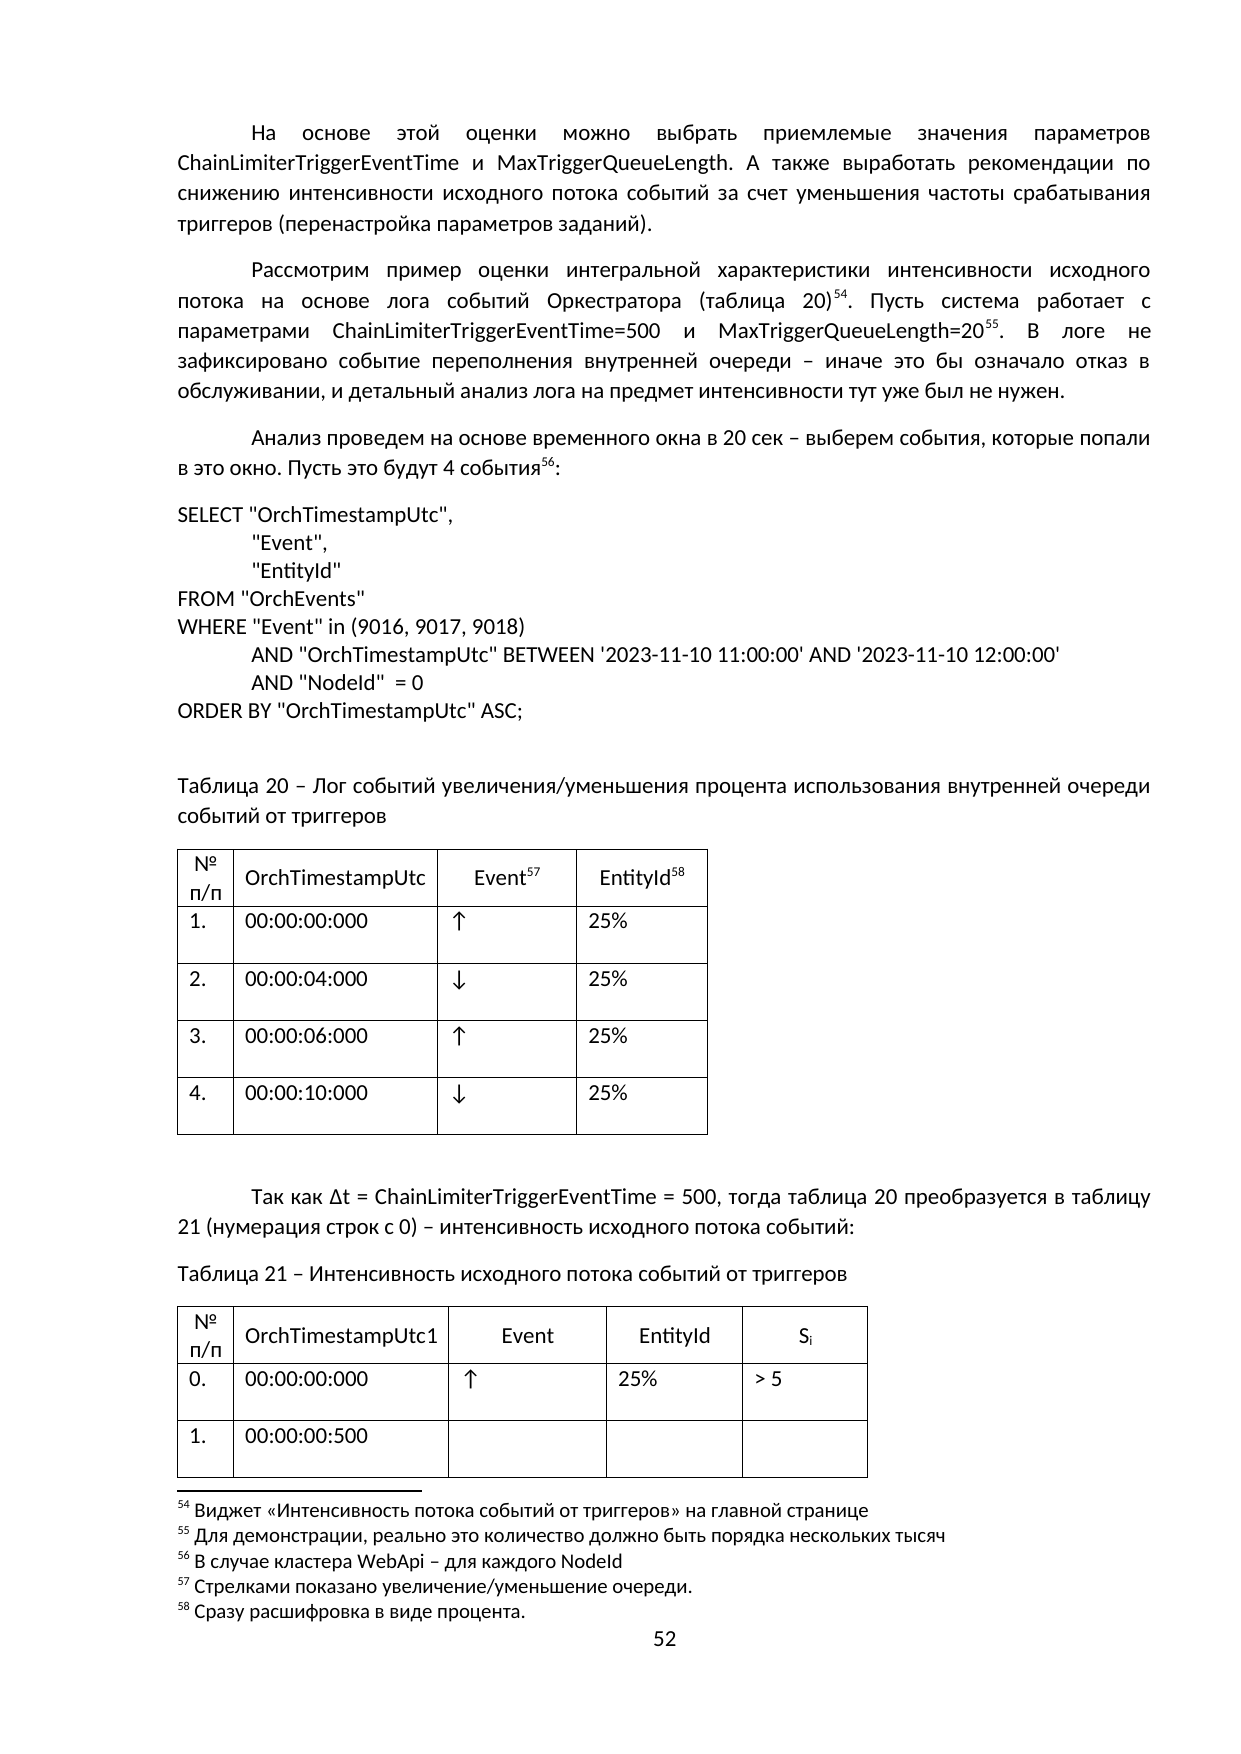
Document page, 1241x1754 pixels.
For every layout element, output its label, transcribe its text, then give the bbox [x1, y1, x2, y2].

table_cell 25% [607, 1364, 742, 1420]
text Так как Δt = ChainLimiterTriggerEventTime = 500, тогда таблица 20 преобразуется в таблицу 21 (нумерация строк с 0) – интенсивность исходного потока событий: [177, 1182, 1152, 1240]
table_cell [178, 907, 233, 963]
table_cell ↑ [449, 1364, 606, 1420]
table_cell 25% [577, 1078, 707, 1134]
text AND "OrchTimestampUtc" BETWEEN '2023-11-10 11:00:00' AND '2023-11-10 12:00:00' [177, 641, 1152, 668]
text Анализ проведем на основе временного окна в 20 сек – выберем события, которые попали в это окно. Пусть это будут 4 события: [177, 423, 1152, 482]
table_header Event [438, 850, 576, 906]
text Таблица 21 – Интенсивность исходного потока событий от триггеров [177, 1259, 1152, 1287]
table_header Event [449, 1307, 606, 1363]
table_header № п/п [178, 850, 233, 906]
table_header EntityId [577, 850, 707, 906]
text SELECT "OrchTimestampUtc", [177, 500, 1152, 528]
text WHERE "Event" in (9016, 9017, 9018) [177, 612, 1152, 641]
table_cell > 5 [743, 1364, 867, 1420]
text ORDER BY "OrchTimestampUtc" ASC; [177, 697, 1152, 724]
table_cell 25% [577, 964, 707, 1020]
table_cell ↑ [438, 907, 576, 963]
table_cell ↓ [438, 964, 576, 1020]
table_cell 00:00:00:500 [234, 1421, 448, 1477]
text Таблица 20 – Лог событий увеличения/уменьшения процента использования внутренней очереди событий от триггеров [177, 771, 1152, 830]
table_header Si [743, 1307, 867, 1363]
table_cell 00:00:06:000 [234, 1021, 437, 1077]
table_header EntityId [607, 1307, 742, 1363]
text Рассмотрим пример оценки интегральной характеристики интенсивности исходного потока на основе лога событий Оркестратора (таблица 20). Пусть система работает с параметрами ChainLimiterTriggerEventTime=500 и MaxTriggerQueueLength=20. В логе не зафиксировано событие переполнения внутренней очереди – иначе это бы означало отказ в обслуживании, и детальный анализ лога на предмет интенсивности тут уже был не нужен. [177, 256, 1152, 404]
text "EntityId" [177, 556, 1152, 584]
table_cell 00:00:00:000 [234, 1364, 448, 1420]
text "Event", [177, 528, 1152, 556]
table_cell ↑ [438, 1021, 576, 1077]
table_cell [743, 1421, 867, 1477]
table_cell 00:00:00:000 [234, 907, 437, 963]
table_cell [607, 1421, 742, 1477]
text FROM "OrchEvents" [177, 584, 1152, 612]
table_header № п/п [178, 1307, 233, 1363]
text На основе этой оценки можно выбрать приемлемые значения параметров ChainLimiterTriggerEventTime и MaxTriggerQueueLength. А также выработать рекомендации по снижению интенсивности исходного потока событий за счет уменьшения частоты срабатывания триггеров (перенастройка параметров заданий). [177, 118, 1152, 237]
table_header OrchTimestampUtc1 [234, 1307, 448, 1363]
table_cell ↓ [438, 1078, 576, 1134]
table_header OrchTimestampUtc [234, 850, 437, 906]
table_cell 25% [577, 1021, 707, 1077]
text AND "NodeId" = 0 [177, 668, 1152, 697]
table_cell [178, 964, 233, 1020]
table_cell 25% [577, 907, 707, 963]
table_cell 00:00:04:000 [234, 964, 437, 1020]
table_cell [449, 1421, 606, 1477]
table_cell [178, 1021, 233, 1077]
table_cell [178, 1421, 233, 1477]
table_cell [178, 1078, 233, 1134]
table_cell [178, 1364, 233, 1420]
table_cell 00:00:10:000 [234, 1078, 437, 1134]
